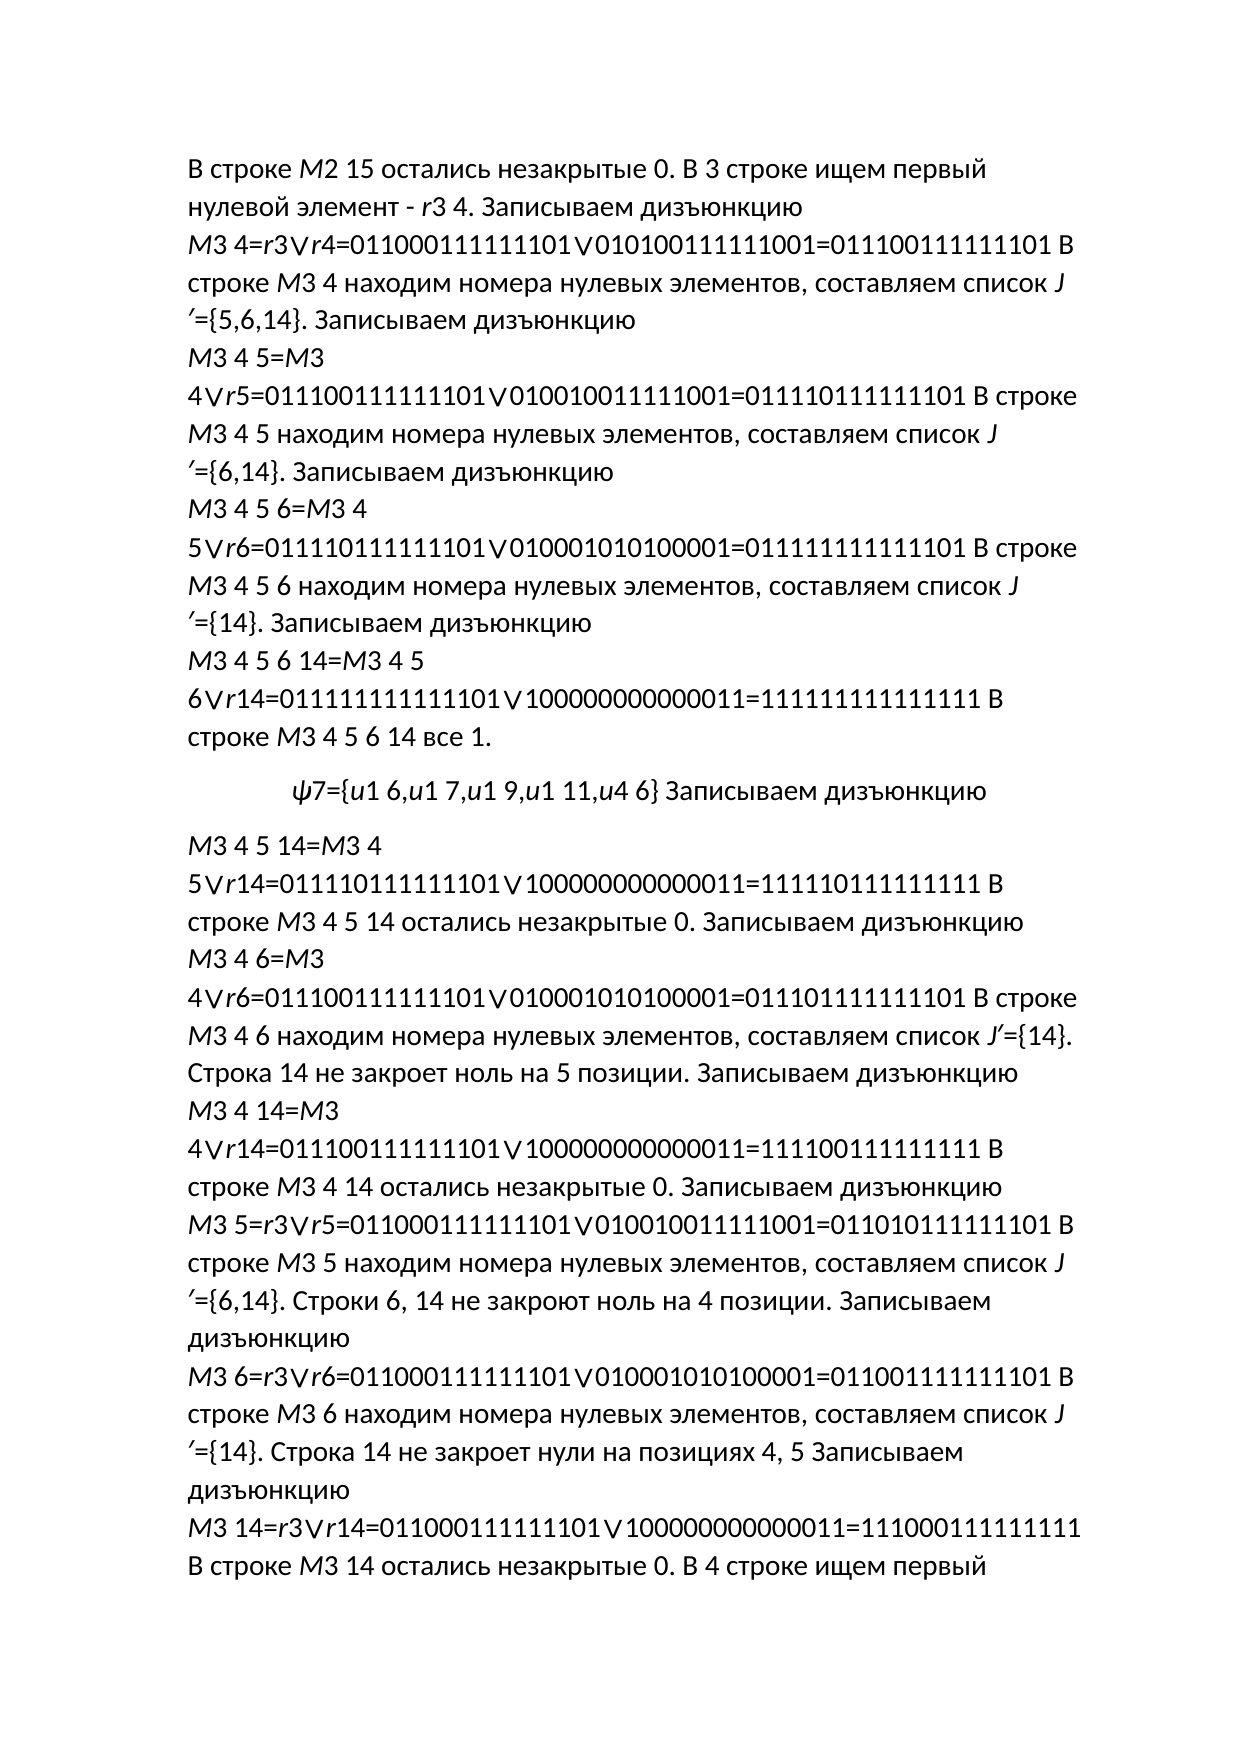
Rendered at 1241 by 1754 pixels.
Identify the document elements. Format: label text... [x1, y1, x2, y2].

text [187, 150, 1090, 754]
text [187, 827, 1090, 1583]
text ψ7={u1 6,u1 7,u1 9,u1 11,u4 6} Записываем дизъюнкцию [187, 772, 1090, 808]
